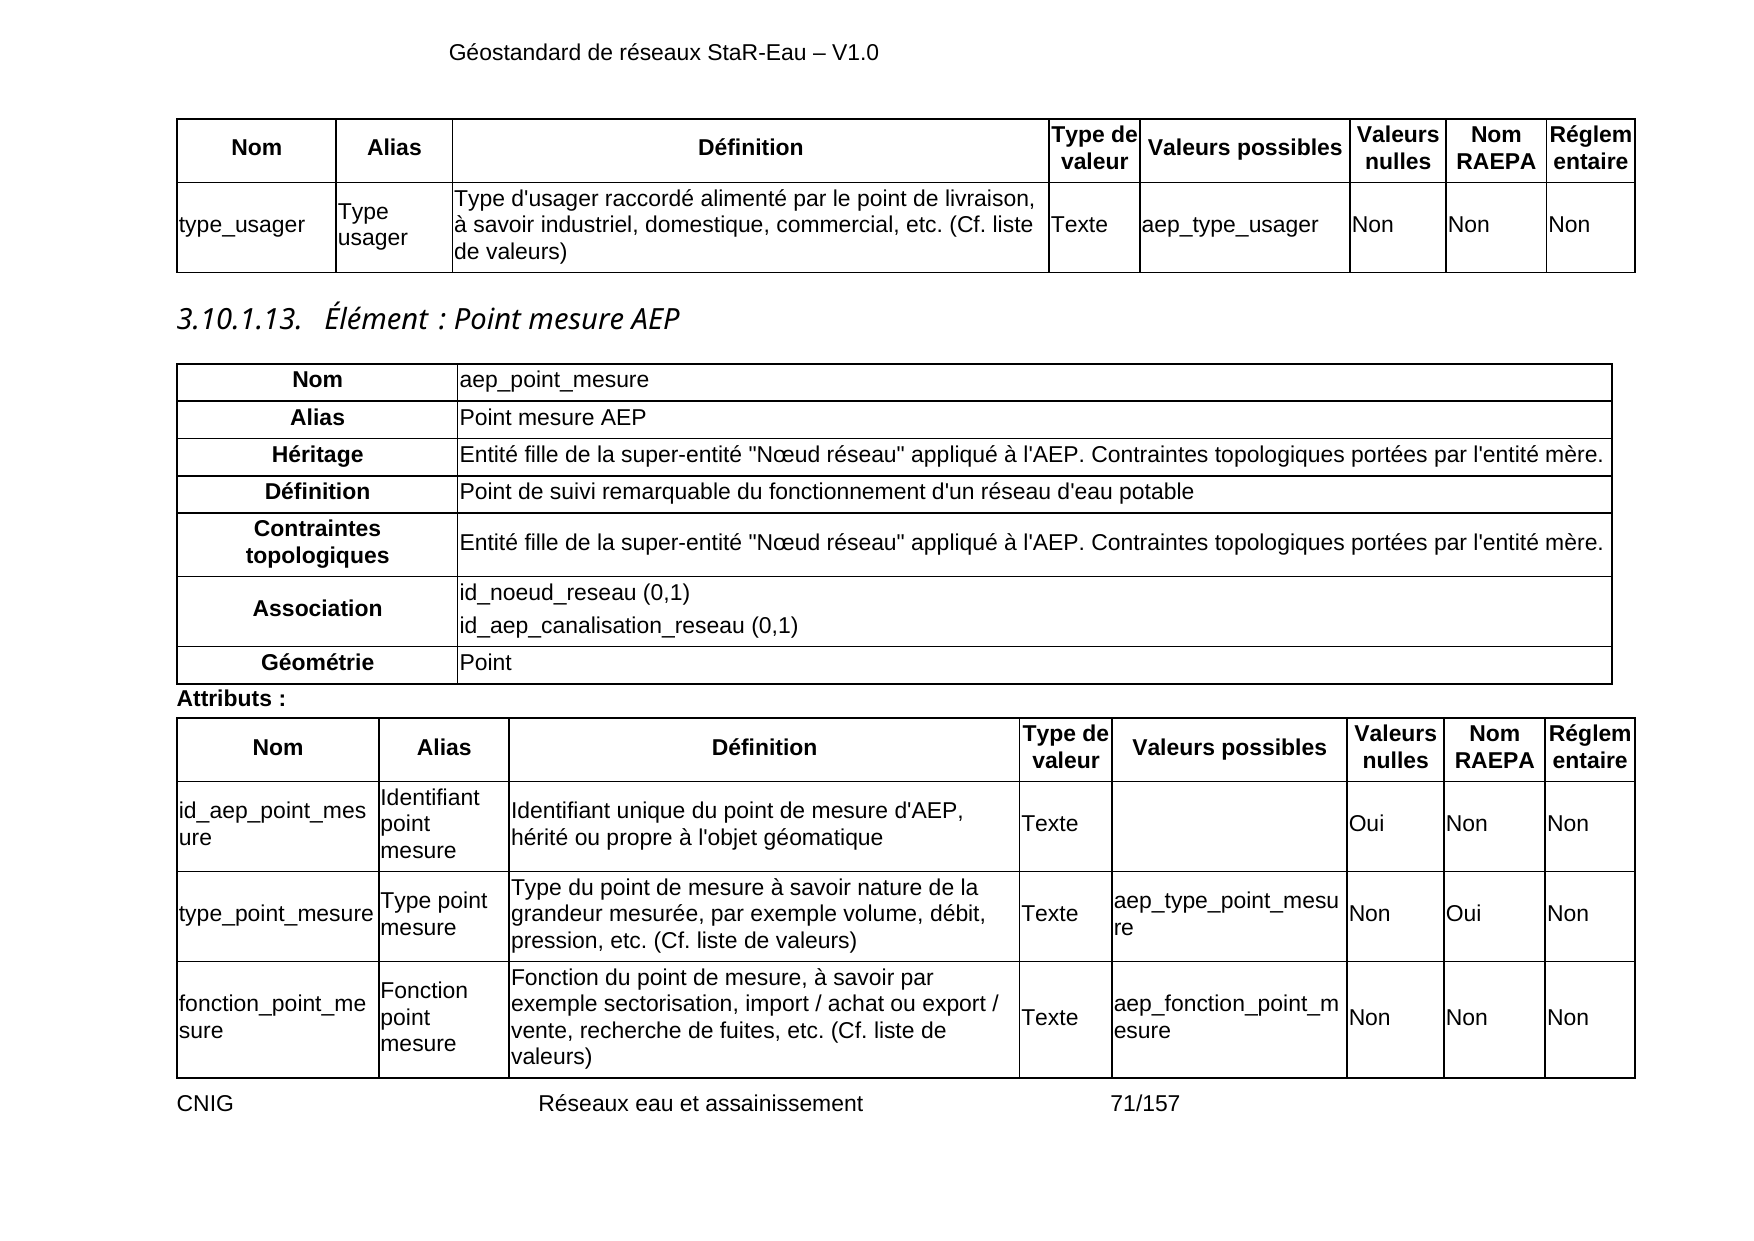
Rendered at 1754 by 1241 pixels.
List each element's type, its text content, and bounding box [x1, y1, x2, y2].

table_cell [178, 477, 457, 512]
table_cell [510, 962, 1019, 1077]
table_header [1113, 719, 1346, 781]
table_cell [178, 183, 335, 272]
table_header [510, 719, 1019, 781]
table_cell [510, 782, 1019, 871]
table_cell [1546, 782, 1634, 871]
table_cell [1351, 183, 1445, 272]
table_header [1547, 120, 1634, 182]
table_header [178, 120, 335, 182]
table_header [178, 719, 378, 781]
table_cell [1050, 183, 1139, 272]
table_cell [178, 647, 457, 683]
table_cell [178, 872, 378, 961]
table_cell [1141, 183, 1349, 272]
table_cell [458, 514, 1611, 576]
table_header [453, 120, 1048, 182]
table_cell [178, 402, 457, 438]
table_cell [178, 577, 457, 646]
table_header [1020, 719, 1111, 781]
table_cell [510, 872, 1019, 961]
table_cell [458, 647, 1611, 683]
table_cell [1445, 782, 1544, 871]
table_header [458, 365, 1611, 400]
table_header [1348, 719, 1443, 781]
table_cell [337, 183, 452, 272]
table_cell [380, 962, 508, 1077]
subtitle Élément : Point mesure AEP [176, 298, 1636, 338]
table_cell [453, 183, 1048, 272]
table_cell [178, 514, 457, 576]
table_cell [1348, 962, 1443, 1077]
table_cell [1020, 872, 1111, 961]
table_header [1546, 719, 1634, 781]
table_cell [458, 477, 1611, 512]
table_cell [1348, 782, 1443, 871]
text Attributs : [176, 684, 1636, 711]
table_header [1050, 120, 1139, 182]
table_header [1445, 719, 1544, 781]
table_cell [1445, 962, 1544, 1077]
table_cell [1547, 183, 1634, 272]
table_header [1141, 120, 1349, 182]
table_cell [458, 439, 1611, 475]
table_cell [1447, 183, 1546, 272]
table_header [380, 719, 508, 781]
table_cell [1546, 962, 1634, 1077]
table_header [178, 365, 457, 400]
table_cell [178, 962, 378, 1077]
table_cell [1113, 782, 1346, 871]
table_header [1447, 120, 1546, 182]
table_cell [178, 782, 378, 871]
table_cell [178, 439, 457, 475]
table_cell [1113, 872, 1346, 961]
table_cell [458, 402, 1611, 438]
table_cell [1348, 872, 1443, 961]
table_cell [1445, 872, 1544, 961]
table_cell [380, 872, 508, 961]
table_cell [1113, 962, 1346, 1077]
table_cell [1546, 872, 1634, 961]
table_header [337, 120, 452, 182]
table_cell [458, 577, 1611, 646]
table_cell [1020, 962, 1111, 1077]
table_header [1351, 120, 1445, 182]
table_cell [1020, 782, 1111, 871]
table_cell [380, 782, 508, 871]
